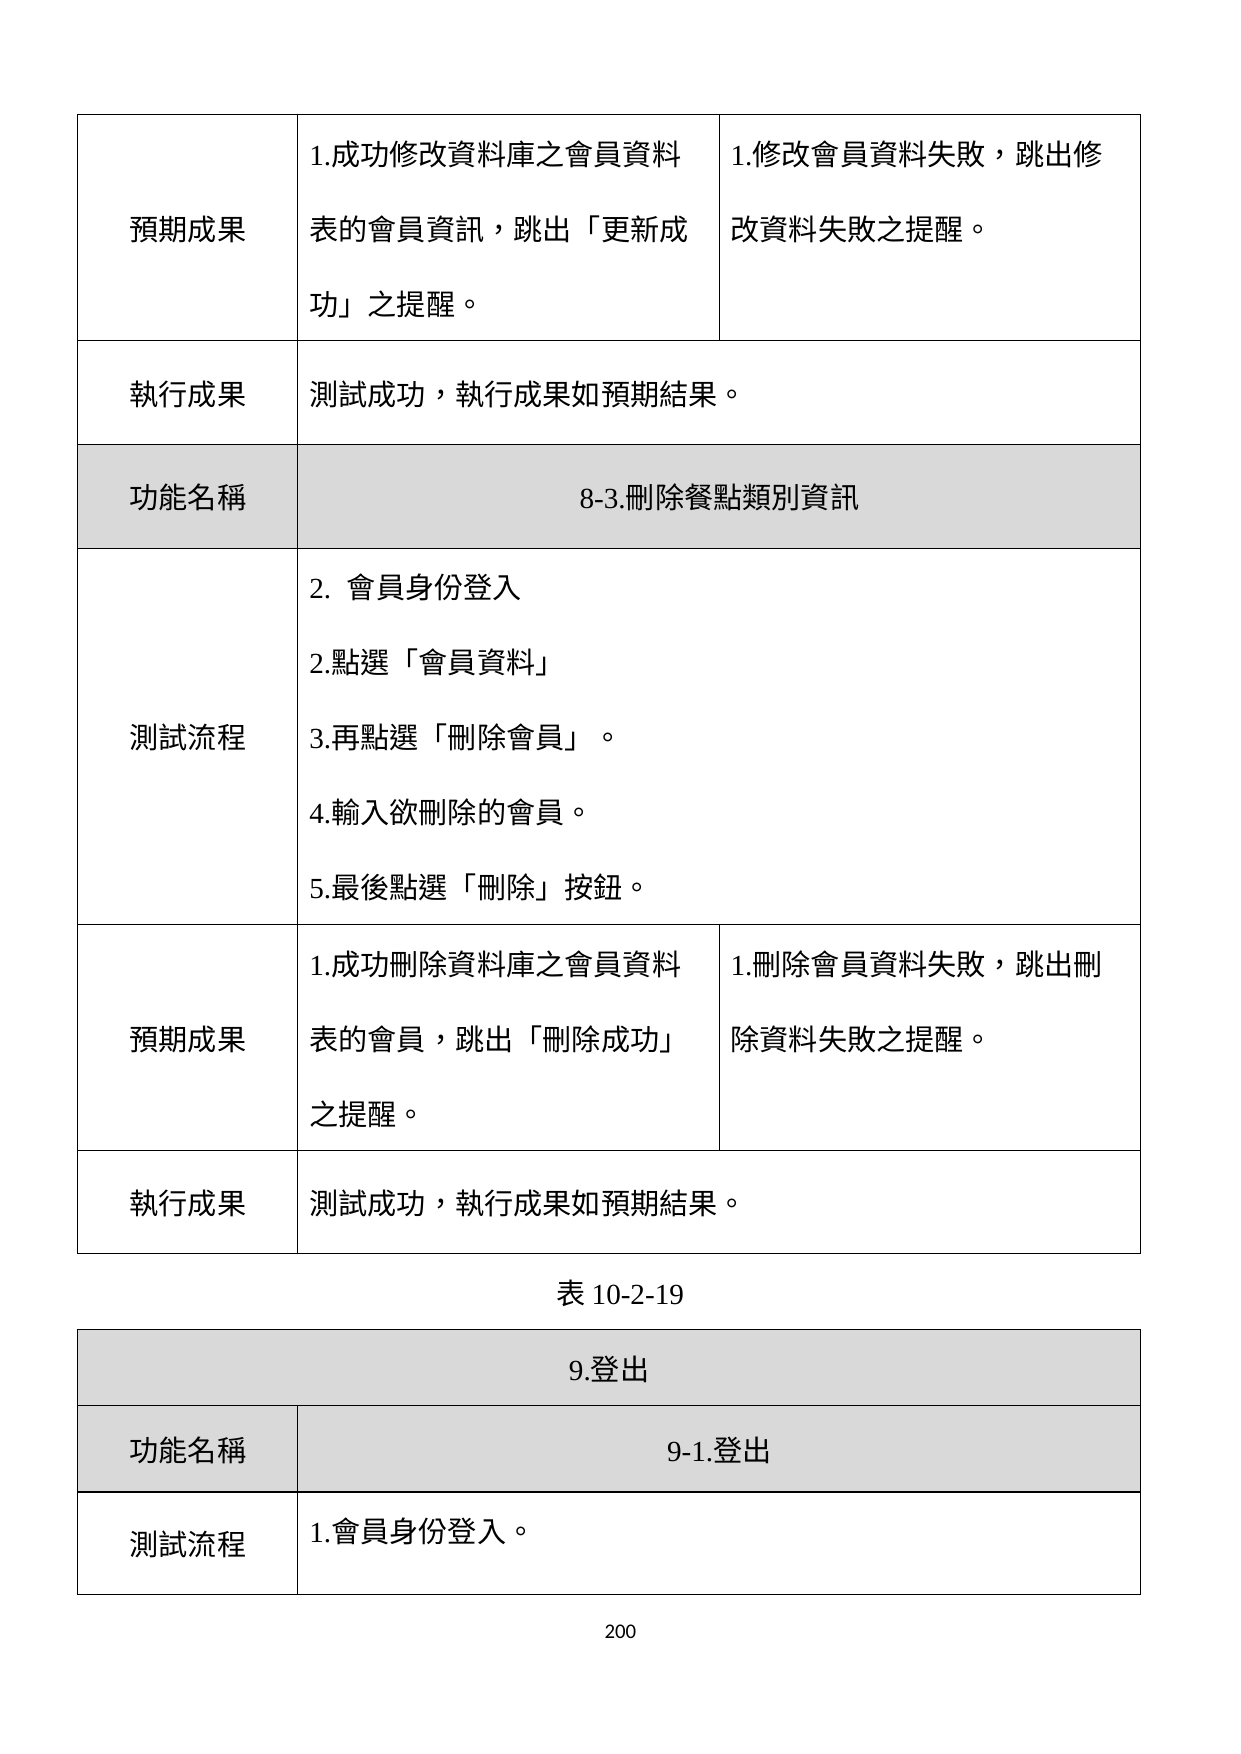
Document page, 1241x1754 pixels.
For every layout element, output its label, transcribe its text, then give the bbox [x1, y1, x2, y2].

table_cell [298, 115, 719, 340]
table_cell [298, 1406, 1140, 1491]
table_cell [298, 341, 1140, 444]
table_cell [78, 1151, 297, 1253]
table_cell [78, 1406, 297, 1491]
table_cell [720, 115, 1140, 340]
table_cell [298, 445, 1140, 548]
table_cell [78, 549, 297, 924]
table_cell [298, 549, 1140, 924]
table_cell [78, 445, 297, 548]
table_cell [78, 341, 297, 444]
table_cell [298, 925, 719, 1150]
text 表10-2-19 [89, 1254, 1152, 1329]
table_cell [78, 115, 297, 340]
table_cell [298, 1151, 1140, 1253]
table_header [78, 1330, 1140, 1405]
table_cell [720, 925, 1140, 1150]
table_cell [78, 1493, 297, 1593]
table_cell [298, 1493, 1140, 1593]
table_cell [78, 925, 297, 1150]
